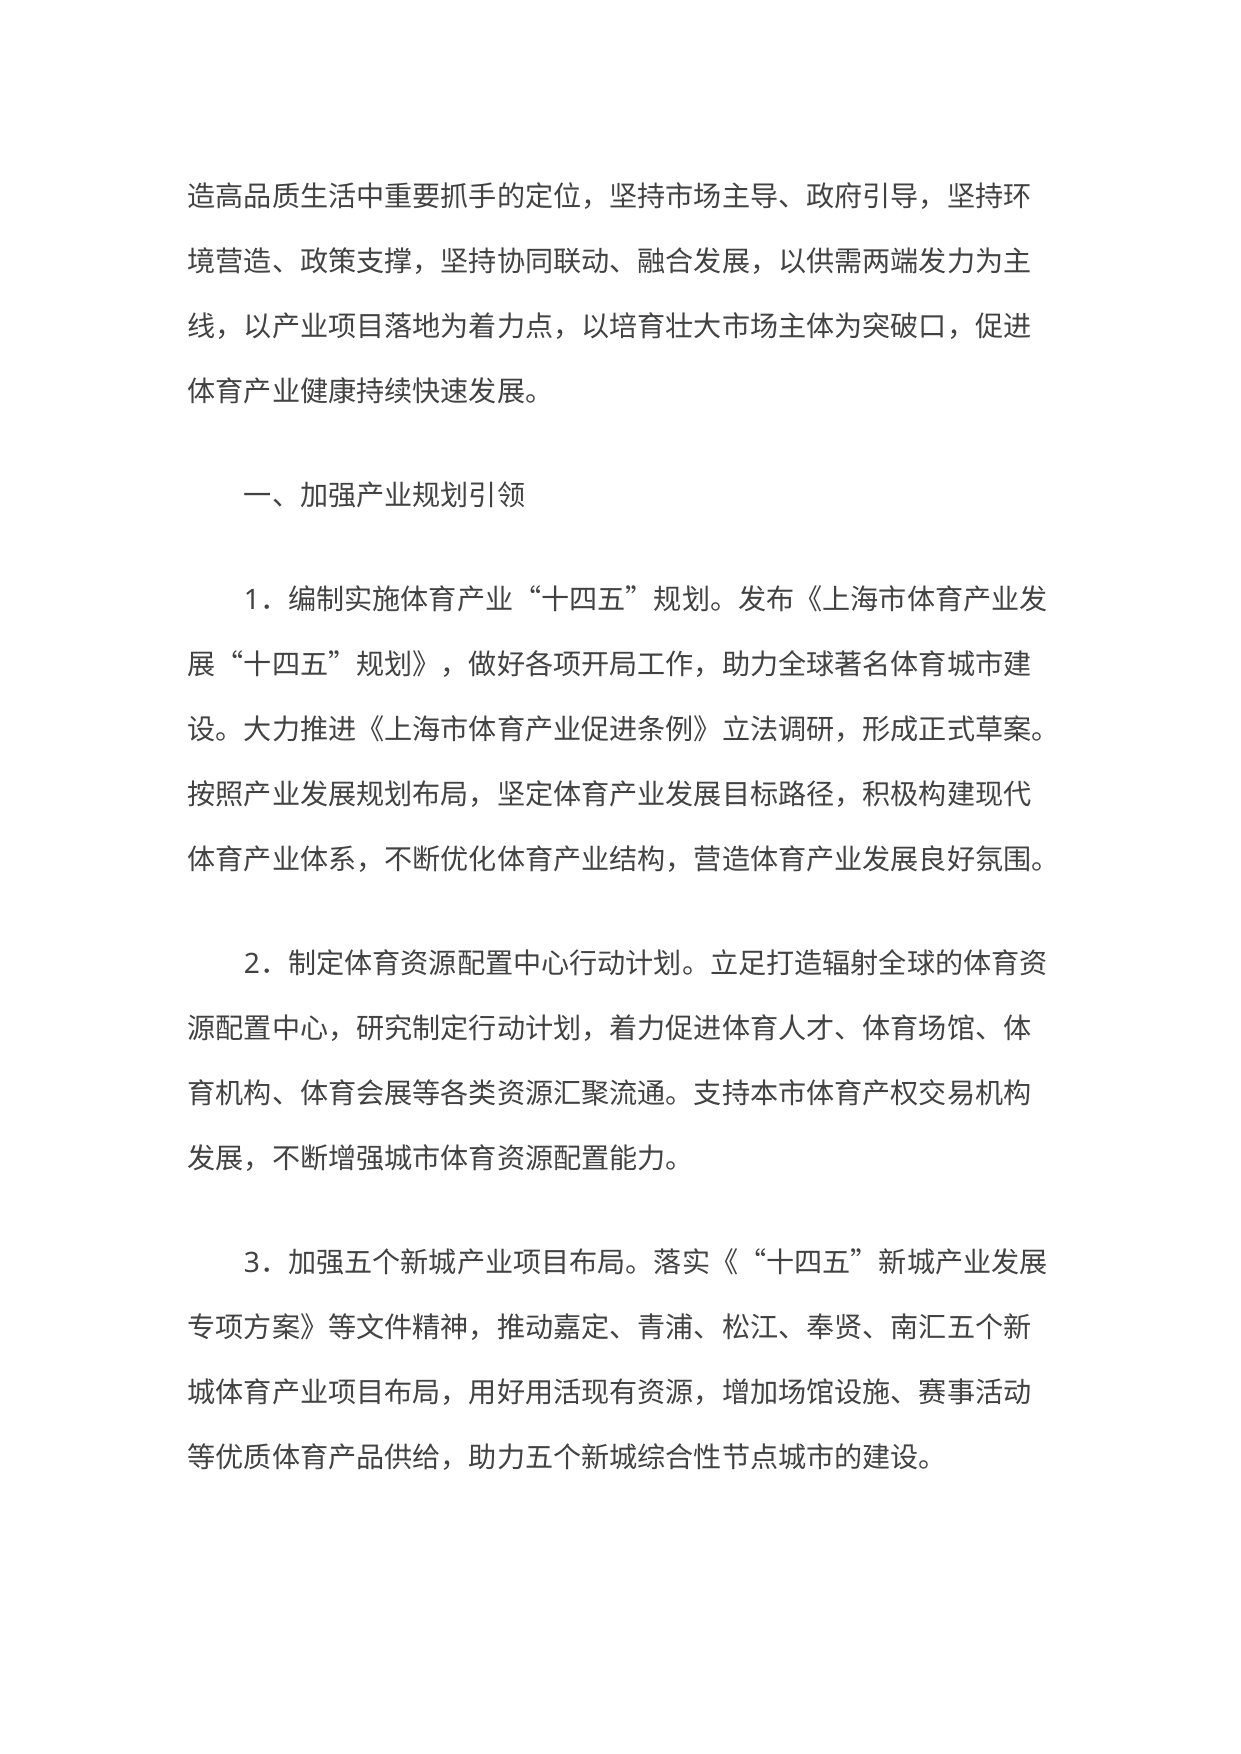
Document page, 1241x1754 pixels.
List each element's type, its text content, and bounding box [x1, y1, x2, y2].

text 3．加强五个新城产业项目布局。落实《“十四五”新城产业发展专项方案》等文件精神，推动嘉定、青浦、松江、奉贤、南汇五个新城体育产业项目布局，用好用活现有资源，增加场馆设施、赛事活动等优质体育产品供给，助力五个新城综合性节点城市的建设。 [187, 1228, 1053, 1488]
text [187, 162, 1053, 422]
text 2．制定体育资源配置中心行动计划。立足打造辐射全球的体育资源配置中心，研究制定行动计划，着力促进体育人才、体育场馆、体育机构、体育会展等各类资源汇聚流通。支持本市体育产权交易机构发展，不断增强城市体育资源配置能力。 [187, 929, 1053, 1189]
text 1．编制实施体育产业“十四五”规划。发布《上海市体育产业发展“十四五”规划》，做好各项开局工作，助力全球著名体育城市建设。大力推进《上海市体育产业促进条例》立法调研，形成正式草案。按照产业发展规划布局，坚定体育产业发展目标路径，积极构建现代体育产业体系，不断优化体育产业结构，营造体育产业发展良好氛围。 [187, 565, 1053, 890]
text 一、加强产业规划引领 [187, 461, 1053, 526]
